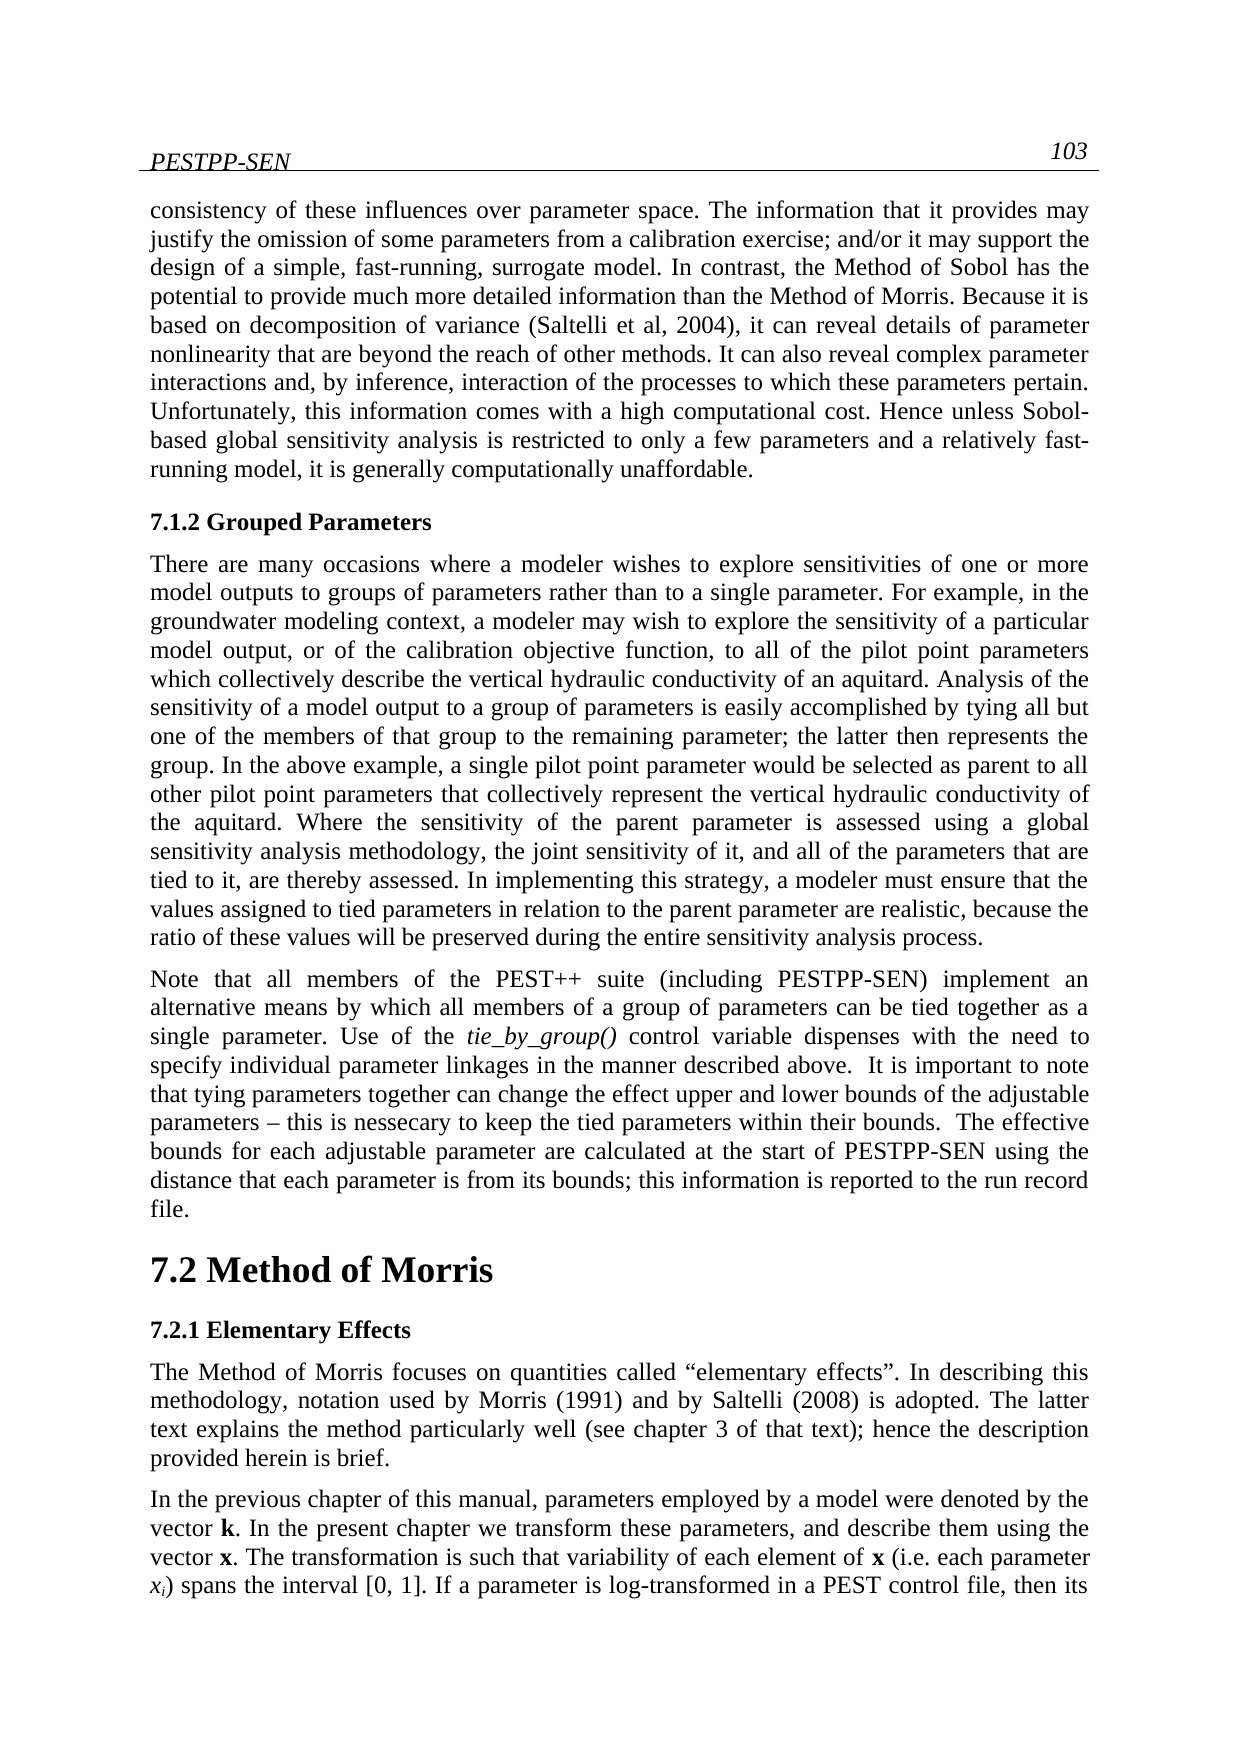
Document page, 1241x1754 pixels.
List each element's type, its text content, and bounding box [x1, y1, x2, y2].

text There are many occasions where a modeler wishes to explore sensitivities of one or more model outputs to groups of parameters rather than to a single parameter. For example, in the groundwater modeling context, a modeler may wish to explore the sensitivity of a particular model output, or of the calibration objective function, to all of the pilot point parameters which collectively describe the vertical hydraulic conductivity of an aquitard. Analysis of the sensitivity of a model output to a group of parameters is easily accomplished by tying all but one of the members of that group to the remaining parameter; the latter then represents the group. In the above example, a single pilot point parameter would be selected as parent to all other pilot point parameters that collectively represent the vertical hydraulic conductivity of the aquitard. Where the sensitivity of the parent parameter is assessed using a global sensitivity analysis methodology, the joint sensitivity of it, and all of the parameters that are tied to it, are thereby assessed. In implementing this strategy, a modeler must ensure that the values assigned to tied parameters in relation to the parent parameter are realistic, because the ratio of these values will be preserved during the entire sensitivity analysis process. [150, 549, 1090, 951]
text Note that all members of the PEST++ suite (including PESTPP-SEN) implement an alternative means by which all members of a group of parameters can be tied together as a single parameter. Use of the tie_by_group() control variable dispenses with the need to specify individual parameter linkages in the manner described above. It is important to note that tying parameters together can change the effect upper and lower bounds of the adjustable parameters – this is nessecary to keep the tied parameters within their bounds. The effective bounds for each adjustable parameter are calculated at the start of PESTPP-SEN using the distance that each parameter is from its bounds; this information is reported to the run record file. [150, 964, 1090, 1222]
subtitle 7.2.1 Elementary Effects [150, 1316, 1090, 1344]
text The Method of Morris focuses on quantities called “elementary effects”. In describing this methodology, notation used by Morris (1991) and by Saltelli (2008) is adopted. The latter text explains the method particularly well (see chapter 3 of that text); hence the description provided herein is brief. [150, 1357, 1090, 1472]
subtitle 7.1.2 Grouped Parameters [150, 507, 1090, 536]
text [150, 195, 1090, 482]
subtitle 7.2 Method of Morris [150, 1247, 1090, 1291]
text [150, 1484, 1090, 1599]
